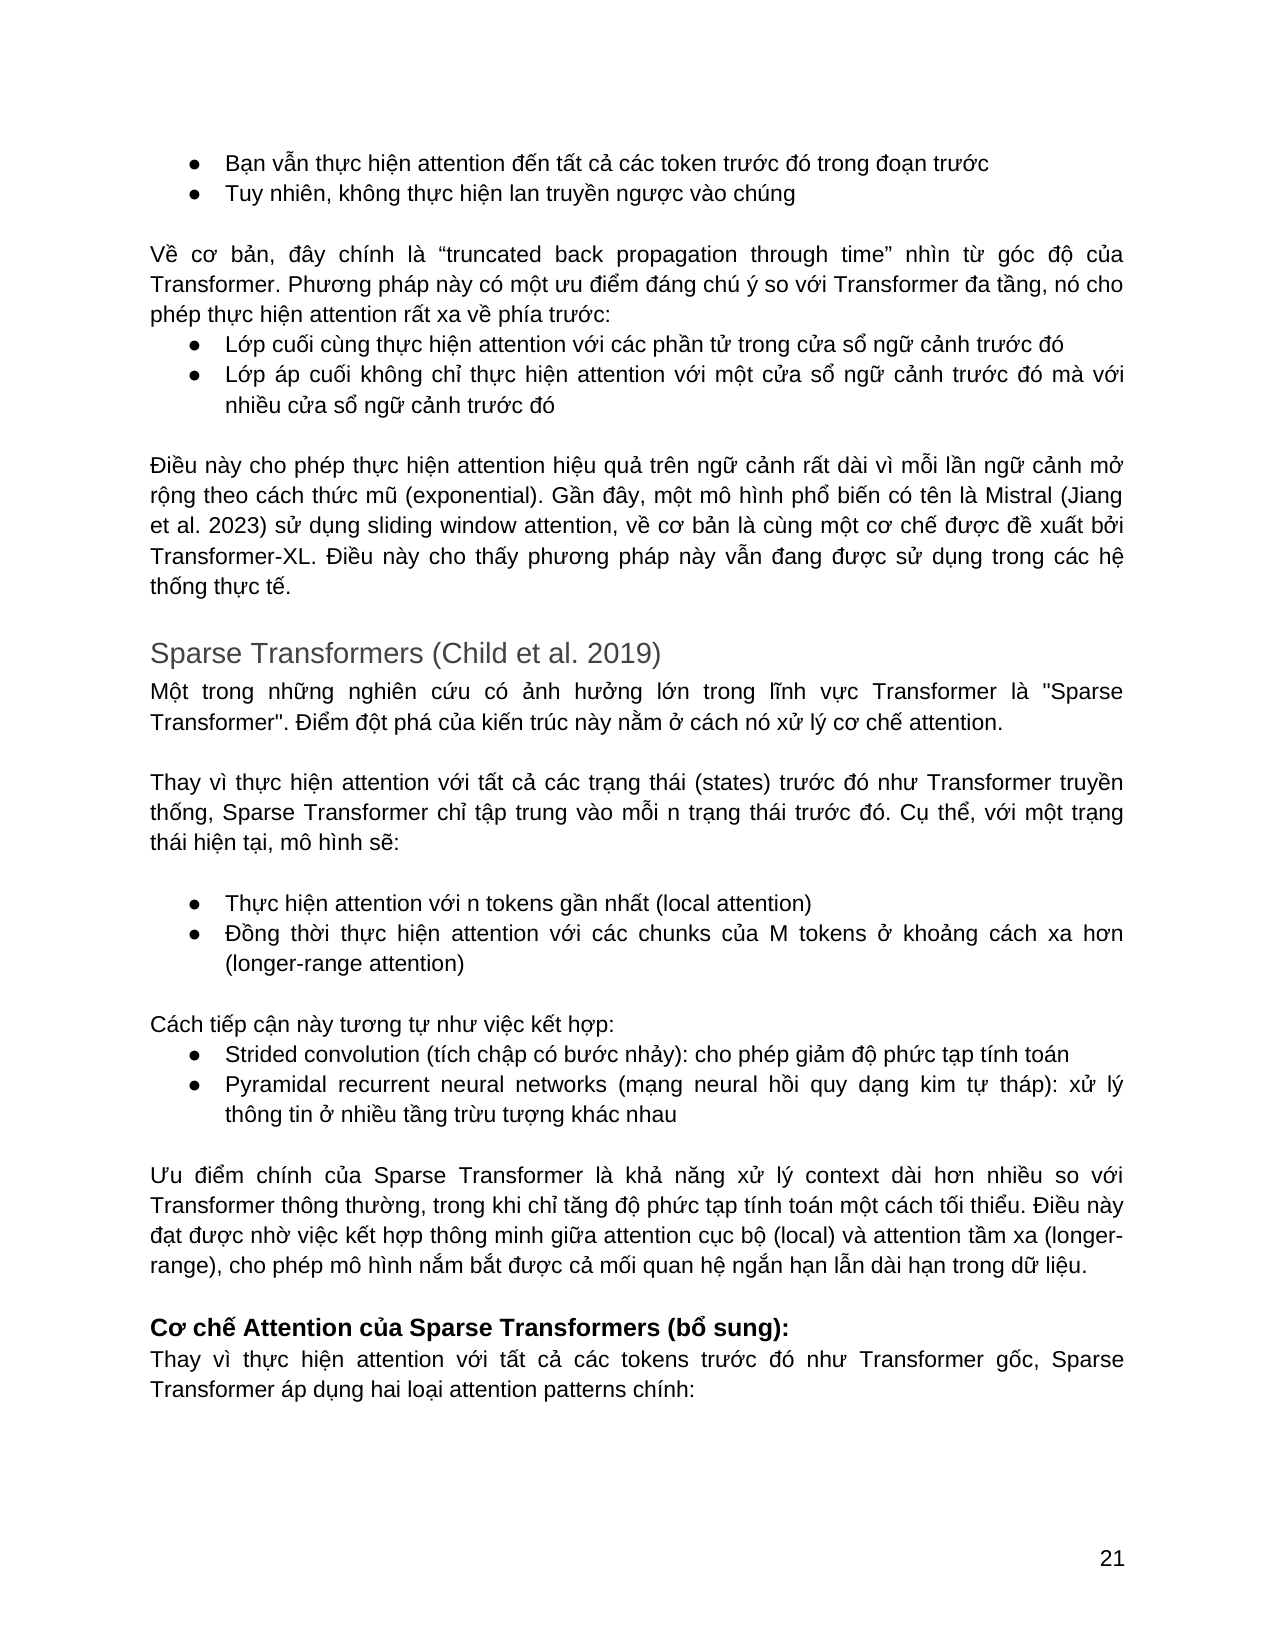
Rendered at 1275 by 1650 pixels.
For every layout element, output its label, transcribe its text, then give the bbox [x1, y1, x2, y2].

text Về cơ bản, đây chính là “truncated back propagation through time” nhìn từ góc độ của Transformer. Phương pháp này có một ưu điểm đáng chú ý so với Transformer đa tầng, nó cho phép thực hiện attention rất xa về phía trước: [150, 241, 1125, 327]
list Tuy nhiên, không thực hiện lan truyền ngược vào chúng [187, 180, 1125, 207]
text Cách tiếp cận này tương tự như việc kết hợp: [150, 1011, 1125, 1037]
list Pyramidal recurrent neural networks (mạng neural hồi quy dạng kim tự tháp): xử lý thông tin ở nhiều tầng trừu tượng khác nhau [187, 1071, 1125, 1128]
list Lớp cuối cùng thực hiện attention với các phần tử trong cửa sổ ngữ cảnh trước đó [187, 331, 1125, 358]
subtitle Sparse Transformers (Child et al. 2019) [150, 636, 1125, 670]
text Một trong những nghiên cứu có ảnh hưởng lớn trong lĩnh vực Transformer là "Sparse Transformer". Điểm đột phá của kiến trúc này nằm ở cách nó xử lý cơ chế attention. [150, 678, 1125, 735]
list Thực hiện attention với n tokens gần nhất (local attention) [187, 890, 1125, 916]
text Thay vì thực hiện attention với tất cả các trạng thái (states) trước đó như Transformer truyền thống, Sparse Transformer chỉ tập trung vào mỗi n trạng thái trước đó. Cụ thể, với một trạng thái hiện tại, mô hình sẽ: [150, 769, 1125, 856]
text Cơ chế Attention của Sparse Transformers (bổ sung): [150, 1313, 1125, 1341]
text Thay vì thực hiện attention với tất cả các tokens trước đó như Transformer gốc, Sparse Transformer áp dụng hai loại attention patterns chính: [150, 1346, 1125, 1402]
list Lớp áp cuối không chỉ thực hiện attention với một cửa sổ ngữ cảnh trước đó mà với nhiều cửa sổ ngữ cảnh trước đó [187, 361, 1125, 418]
text Ưu điểm chính của Sparse Transformer là khả năng xử lý context dài hơn nhiều so với Transformer thông thường, trong khi chỉ tăng độ phức tạp tính toán một cách tối thiểu. Điều này đạt được nhờ việc kết hợp thông minh giữa attention cục bộ (local) và attention tầm xa (longer-range), cho phép mô hình nắm bắt được cả mối quan hệ ngắn hạn lẫn dài hạn trong dữ liệu. [150, 1162, 1125, 1279]
list Strided convolution (tích chập có bước nhảy): cho phép giảm độ phức tạp tính toán [187, 1041, 1125, 1067]
text Điều này cho phép thực hiện attention hiệu quả trên ngữ cảnh rất dài vì mỗi lần ngữ cảnh mở rộng theo cách thức mũ (exponential). Gần đây, một mô hình phổ biến có tên là Mistral (Jiang et al. 2023) sử dụng sliding window attention, về cơ bản là cùng một cơ chế được đề xuất bởi Transformer-XL. Điều này cho thấy phương pháp này vẫn đang được sử dụng trong các hệ thống thực tế. [150, 452, 1125, 599]
list Đồng thời thực hiện attention với các chunks của M tokens ở khoảng cách xa hơn (longer-range attention) [187, 920, 1125, 977]
list Bạn vẫn thực hiện attention đến tất cả các token trước đó trong đoạn trước [187, 150, 1125, 176]
